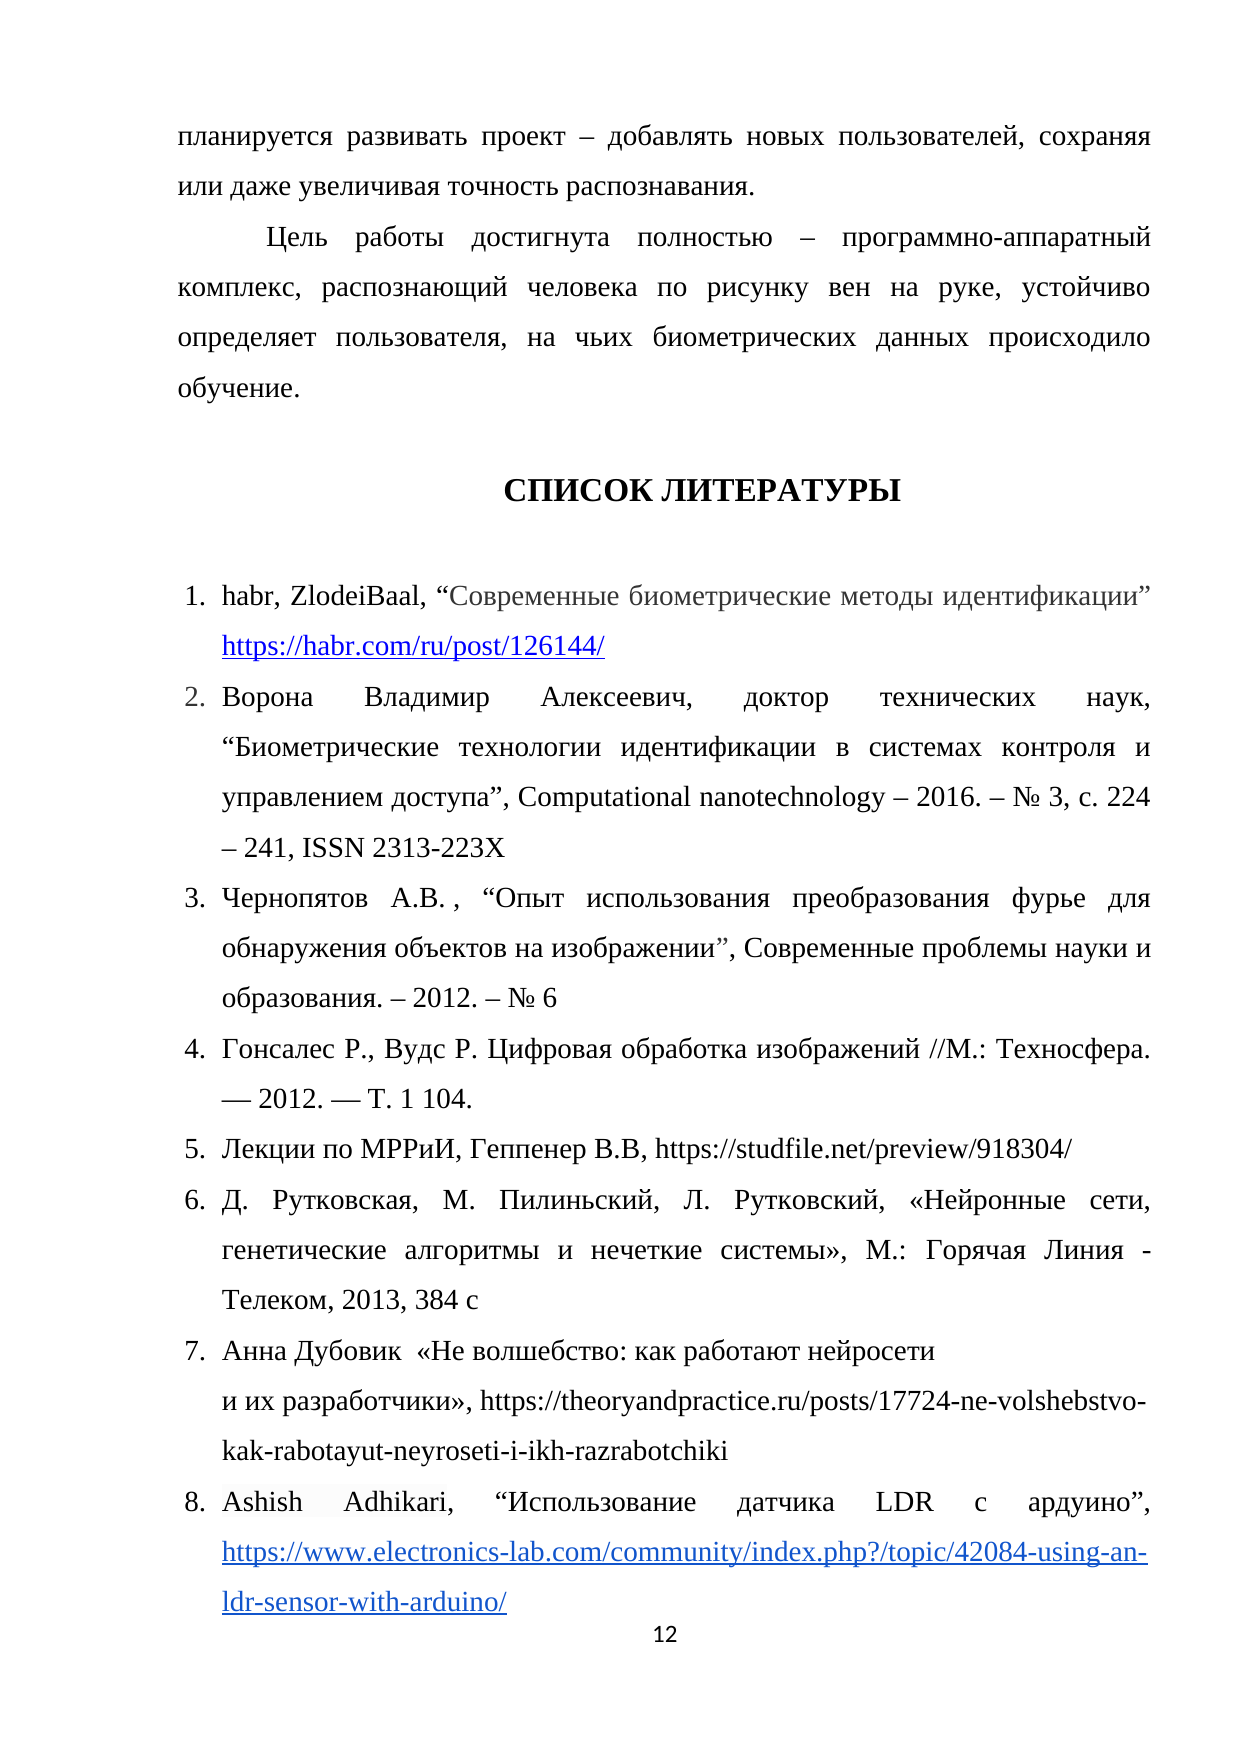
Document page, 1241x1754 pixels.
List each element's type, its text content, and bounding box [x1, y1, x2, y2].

text СПИСОК ЛИТЕРАТУРЫ [252, 470, 1152, 509]
list Ворона Владимир Алексеевич, доктор технических наук, “Биометрические технологии идентификации в системах контроля и управлением доступа”, Computational nanotechnology – 2016. – № 3, с. 224 – 241, ISSN 2313-223X [184, 679, 1152, 863]
list Гонсалес Р., Вудс Р. Цифровая обработка изображений //М.: Техносфера. — 2012. — Т. 1 104. [184, 1031, 1152, 1115]
list Лекции по МРРиИ, Геппенер В.В, https://studfile.net/preview/918304/ [184, 1132, 1152, 1165]
text Цель работы достигнута полностью – программно-аппаратный комплекс, распознающий человека по рисунку вен на руке, устойчиво определяет пользователя, на чьих биометрических данных происходило обучение. [177, 219, 1152, 403]
list habr, ZlodeiBaal, “Современные биометрические методы идентификации” https://habr.com/ru/post/126144/ [184, 578, 1152, 662]
list Анна Дубовик «Не волшебство: как работают нейросети и их разработчики», https://theoryandpractice.ru/posts/17724-ne-volshebstvo-kak-rabotayut-neyroseti-i-ikh-razrabotchiki [184, 1333, 1152, 1467]
list Д. Рутковская, М. Пилиньский, Л. Рутковский, «Нейронные сети, генетические алгоритмы и нечеткие системы», М.: Горячая Линия - Телеком, 2013, 384 с [184, 1182, 1152, 1316]
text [177, 118, 1152, 202]
list Ashish Adhikari, “Использование датчика LDR с ардуино”, https://www.electronics-lab.com/community/index.php?/topic/42084-using-an-ldr-sensor-with-arduino/ [184, 1484, 1152, 1618]
list Чернопятов А.В. , “Опыт использования преобразования фурье для обнаружения объектов на изображении”, Современные проблемы науки и образования. – 2012. – № 6 [184, 880, 1152, 1014]
